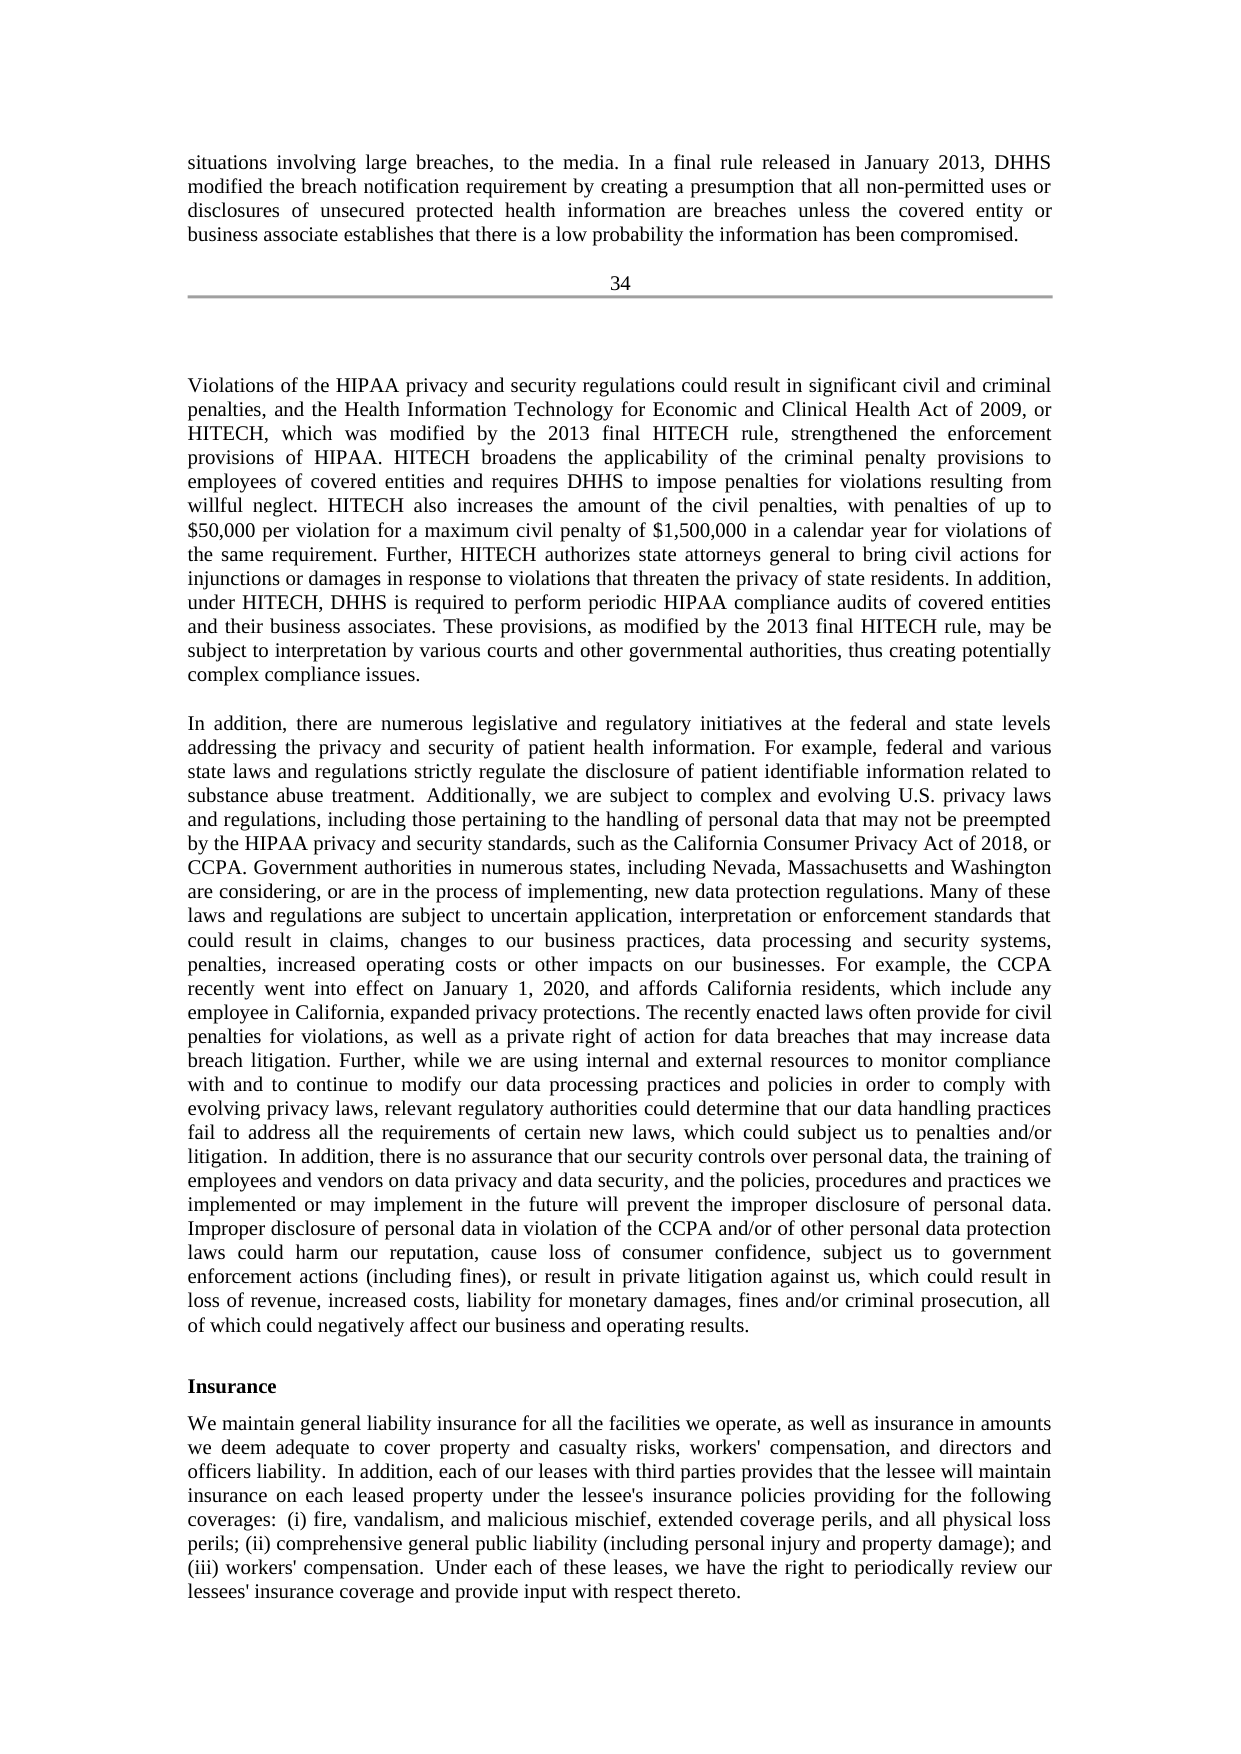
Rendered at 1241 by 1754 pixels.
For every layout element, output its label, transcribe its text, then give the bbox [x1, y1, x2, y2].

text We maintain general liability insurance for all the facilities we operate, as well as insurance in amounts we deem adequate to cover property and casualty risks, workers' compensation, and directors and officers liability. In addition, each of our leases with third parties provides that the lessee will maintain insurance on each leased property under the lessee's insurance policies providing for the following coverages: (i) fire, vandalism, and malicious mischief, extended coverage perils, and all physical loss perils; (ii) comprehensive general public liability (including personal injury and property damage); and (iii) workers' compensation. Under each of these leases, we have the right to periodically review our lessees' insurance coverage and provide input with respect thereto. [187, 1411, 1053, 1603]
text 34 [187, 271, 1053, 295]
text Violations of the HIPAA privacy and security regulations could result in significant civil and criminal penalties, and the Health Information Technology for Economic and Clinical Health Act of 2009, or HITECH, which was modified by the 2013 final HITECH rule, strengthened the enforcement provisions of HIPAA. HITECH broadens the applicability of the criminal penalty provisions to employees of covered entities and requires DHHS to impose penalties for violations resulting from willful neglect. HITECH also increases the amount of the civil penalties, with penalties of up to $50,000 per violation for a maximum civil penalty of $1,500,000 in a calendar year for violations of the same requirement. Further, HITECH authorizes state attorneys general to bring civil actions for injunctions or damages in response to violations that threaten the privacy of state residents. In addition, under HITECH, DHHS is required to perform periodic HIPAA compliance audits of covered entities and their business associates. These provisions, as modified by the 2013 final HITECH rule, may be subject to interpretation by various courts and other governmental authorities, thus creating potentially complex compliance issues. [187, 373, 1053, 686]
text Insurance [187, 1374, 1053, 1398]
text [187, 150, 1053, 246]
text In addition, there are numerous legislative and regulatory initiatives at the federal and state levels addressing the privacy and security of patient health information. For example, federal and various state laws and regulations strictly regulate the disclosure of patient identifiable information related to substance abuse treatment. Additionally, we are subject to complex and evolving U.S. privacy laws and regulations, including those pertaining to the handling of personal data that may not be preempted by the HIPAA privacy and security standards, such as the California Consumer Privacy Act of 2018, or CCPA. Government authorities in numerous states, including Nevada, Massachusetts and Washington are considering, or are in the process of implementing, new data protection regulations. Many of these laws and regulations are subject to uncertain application, interpretation or enforcement standards that could result in claims, changes to our business practices, data processing and security systems, penalties, increased operating costs or other impacts on our businesses. For example, the CCPA recently went into effect on January 1, 2020, and affords California residents, which include any employee in California, expanded privacy protections. The recently enacted laws often provide for civil penalties for violations, as well as a private right of action for data breaches that may increase data breach litigation. Further, while we are using internal and external resources to monitor compliance with and to continue to modify our data processing practices and policies in order to comply with evolving privacy laws, relevant regulatory authorities could determine that our data handling practices fail to address all the requirements of certain new laws, which could subject us to penalties and/or litigation. In addition, there is no assurance that our security controls over personal data, the training of employees and vendors on data privacy and data security, and the policies, procedures and practices we implemented or may implement in the future will prevent the improper disclosure of personal data. Improper disclosure of personal data in violation of the CCPA and/or of other personal data protection laws could harm our reputation, cause loss of consumer confidence, subject us to government enforcement actions (including fines), or result in private litigation against us, which could result in loss of revenue, increased costs, liability for monetary damages, fines and/or criminal prosecution, all of which could negatively affect our business and operating results. [187, 711, 1053, 1337]
